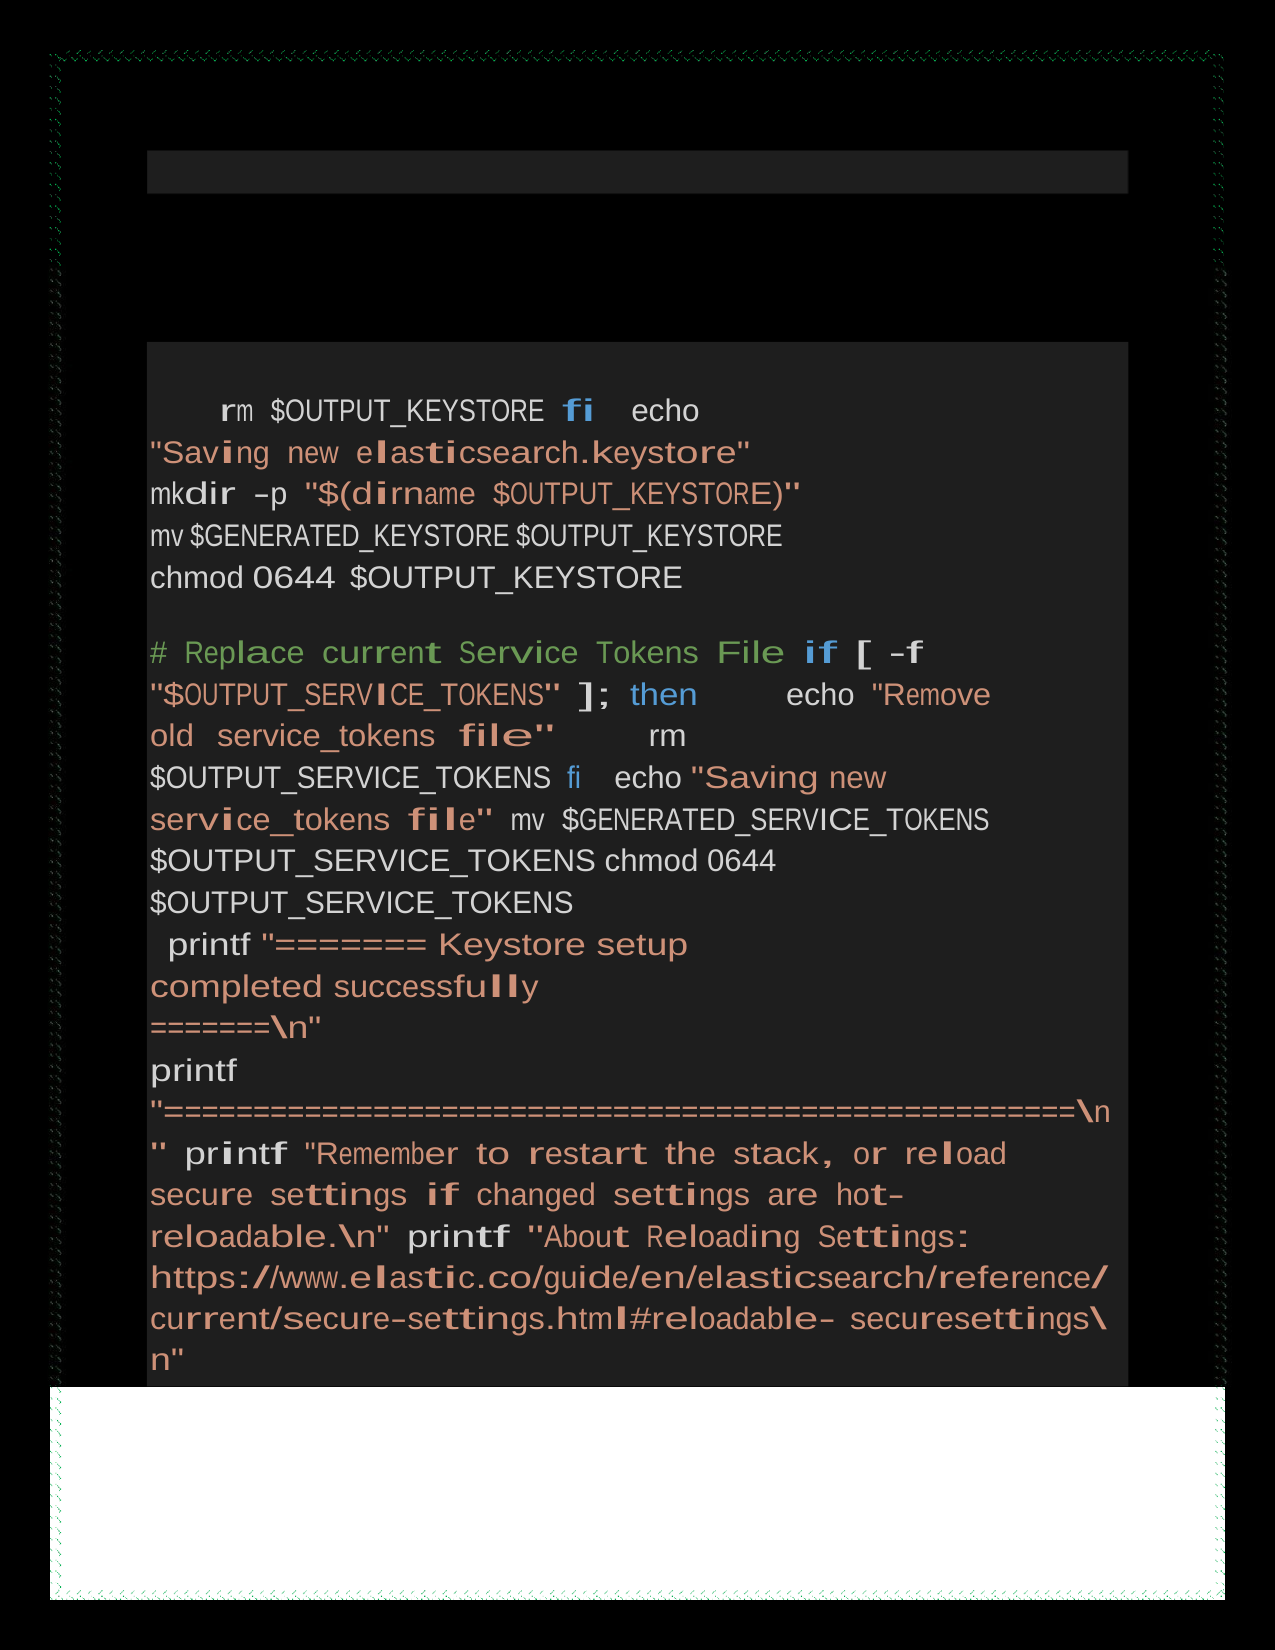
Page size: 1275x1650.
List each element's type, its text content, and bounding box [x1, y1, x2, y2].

text =======\n" [150, 1010, 1242, 1046]
text printf "=====================================================\n [150, 1052, 1114, 1129]
picture [0, 0, 1275, 1650]
text printf "======= Keystore setup completed successfully [150, 926, 856, 1004]
text $OUTPUT_SERVICE_TOKENS chmod 0644 [150, 843, 1242, 878]
text $OUTPUT_SERVICE_TOKENS fi echo "Saving new service_tokens file" mv $GENERATED_SERVICE_TOKENS [150, 759, 992, 837]
text rm $OUTPUT_KEYSTORE fi echo "Saving new elasticsearch.keystore" mkdir -p "$(dirname $OUTPUT_KEYSTORE)" mv $GENERATED_KEYSTORE $OUTPUT_KEYSTORE chmod 0644 $OUTPUT_KEYSTORE [150, 392, 820, 595]
text $OUTPUT_SERVICE_TOKENS [150, 884, 1242, 920]
text " printf "Remember to restart the stack, or reload secure settings if changed settings are hot- reloadable.\n" printf "About Reloading Settings: https://www.elastic.co/guide/en/elasticsearch/reference/ current/secure-settings.html#reloadable- securesettings\n" [150, 1135, 1112, 1377]
text # Replace current Service Tokens File if [ -f "$OUTPUT_SERVICE_TOKENS" ]; then echo "Remove old service_tokens file" rm [150, 634, 992, 753]
